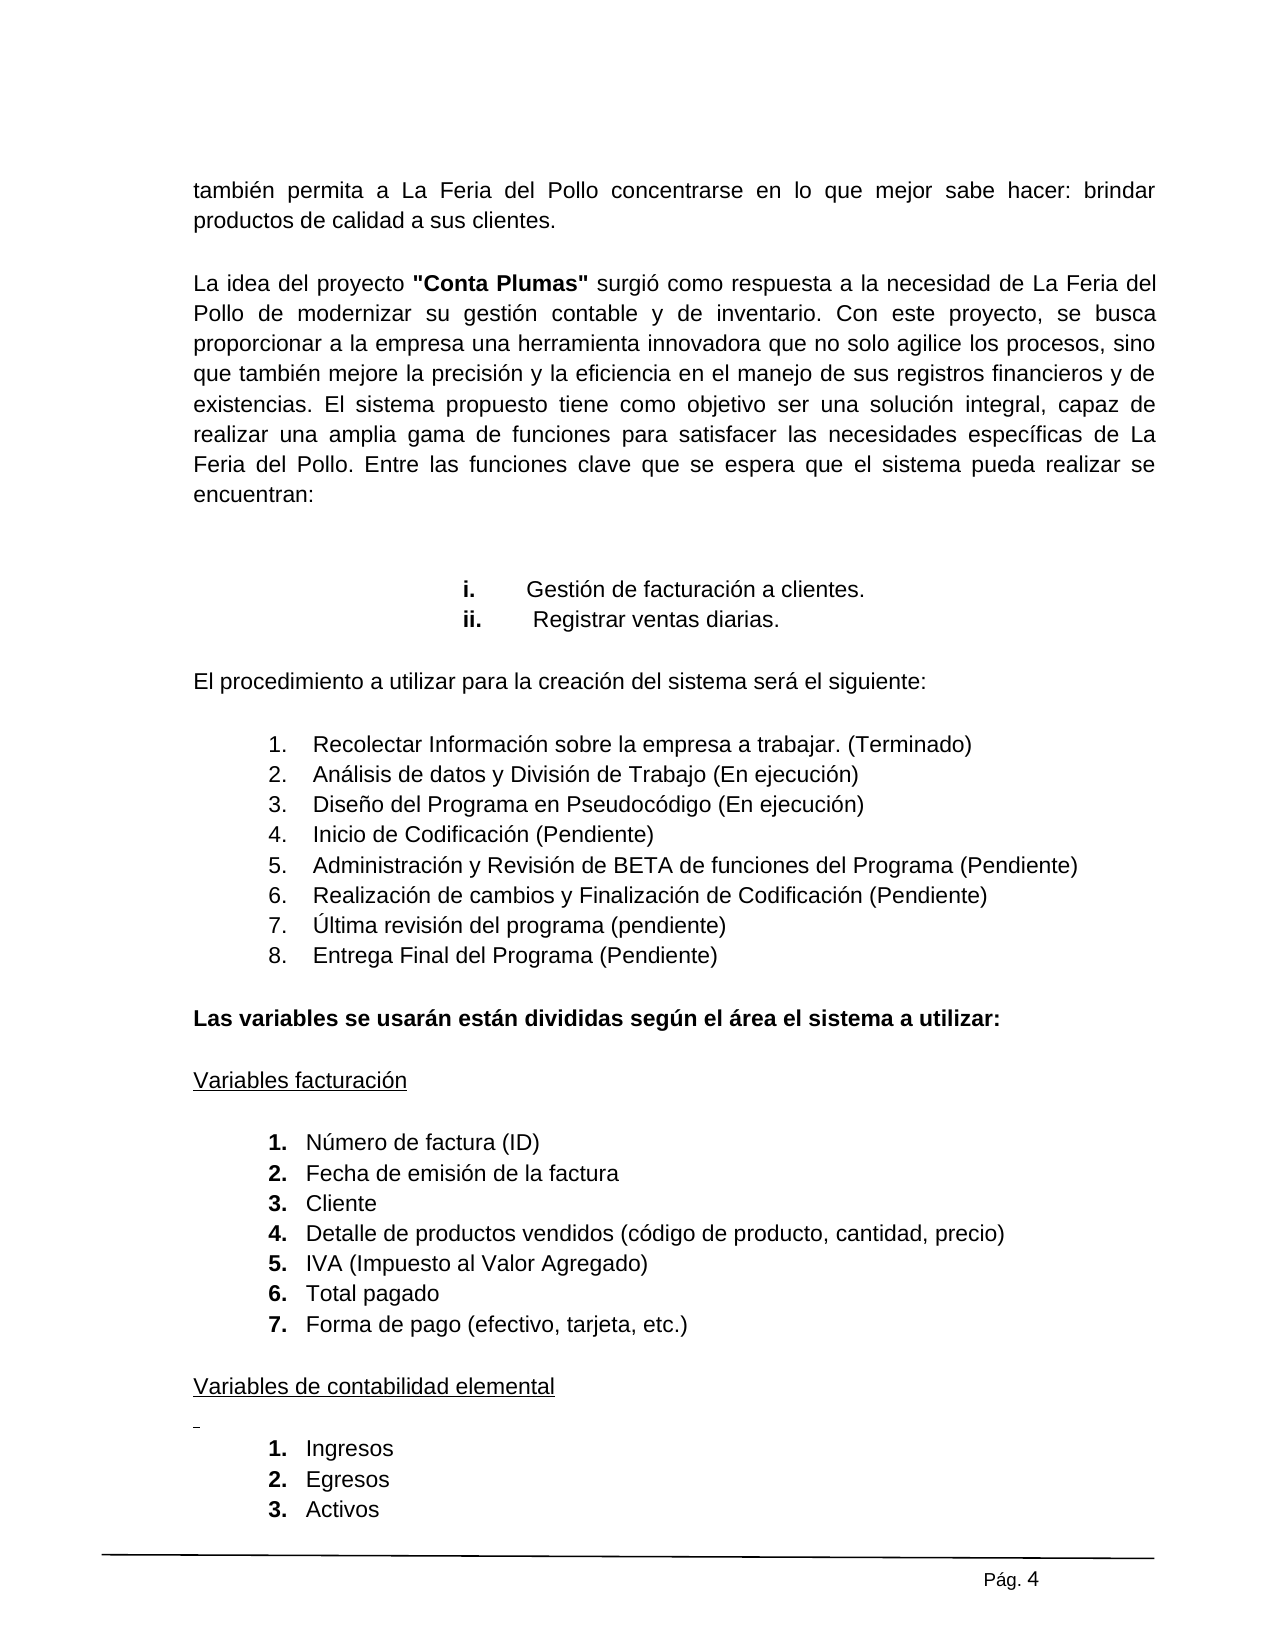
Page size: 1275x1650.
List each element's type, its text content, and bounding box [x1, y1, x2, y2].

text 8. Entrega Final del Programa (Pendiente) [268, 942, 1157, 968]
text 1. Ingresos [268, 1435, 1157, 1462]
text 3. Cliente [268, 1190, 1157, 1216]
text 2. Fecha de emisión de la factura [268, 1159, 1157, 1186]
text 6. Total pagado [268, 1280, 1157, 1307]
text Variables facturación [193, 1067, 1157, 1093]
text 5. IVA (Impuesto al Valor Agregado) [268, 1250, 1157, 1277]
text Las variables se usarán están divididas según el área el sistema a utilizar: [193, 1004, 1157, 1031]
text Variables de contabilidad elemental [193, 1373, 1157, 1399]
text 4. Detalle de productos vendidos (código de producto, cantidad, precio) [268, 1220, 1157, 1246]
text 3. Diseño del Programa en Pseudocódigo (En ejecución) [268, 791, 1157, 817]
text 1. Recolectar Información sobre la empresa a trabajar. (Terminado) [268, 731, 1157, 757]
text ii. Registrar ventas diarias. [418, 606, 1157, 632]
text El procedimiento a utilizar para la creación del sistema será el siguiente: [193, 668, 1157, 695]
text 1. Número de factura (ID) [268, 1129, 1157, 1156]
text 2. Egresos [268, 1466, 1157, 1492]
text i. Gestión de facturación a clientes. [418, 576, 1157, 602]
text 6. Realización de cambios y Finalización de Codificación (Pendiente) [268, 882, 1157, 908]
text La idea del proyecto "Conta Plumas" surgió como respuesta a la necesidad de La Feria del Pollo de modernizar su gestión contable y de inventario. Con este proyecto, se busca proporcionar a la empresa una herramienta innovadora que no solo agilice los procesos, sino que también mejore la precisión y la eficiencia en el manejo de sus registros financieros y de existencias. El sistema propuesto tiene como objetivo ser una solución integral, capaz de realizar una amplia gama de funciones para satisfacer las necesidades específicas de La Feria del Pollo. Entre las funciones clave que se espera que el sistema pueda realizar se encuentran: [193, 270, 1157, 507]
text 5. Administración y Revisión de BETA de funciones del Programa (Pendiente) [268, 852, 1157, 878]
text 7. Última revisión del programa (pendiente) [268, 912, 1157, 938]
text 2. Análisis de datos y División de Trabajo (En ejecución) [268, 761, 1157, 787]
text 7. Forma de pago (efectivo, tarjeta, etc.) [268, 1311, 1157, 1337]
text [193, 177, 1157, 234]
text 4. Inicio de Codificación (Pendiente) [268, 821, 1157, 848]
text 3. Activos [268, 1496, 1157, 1522]
